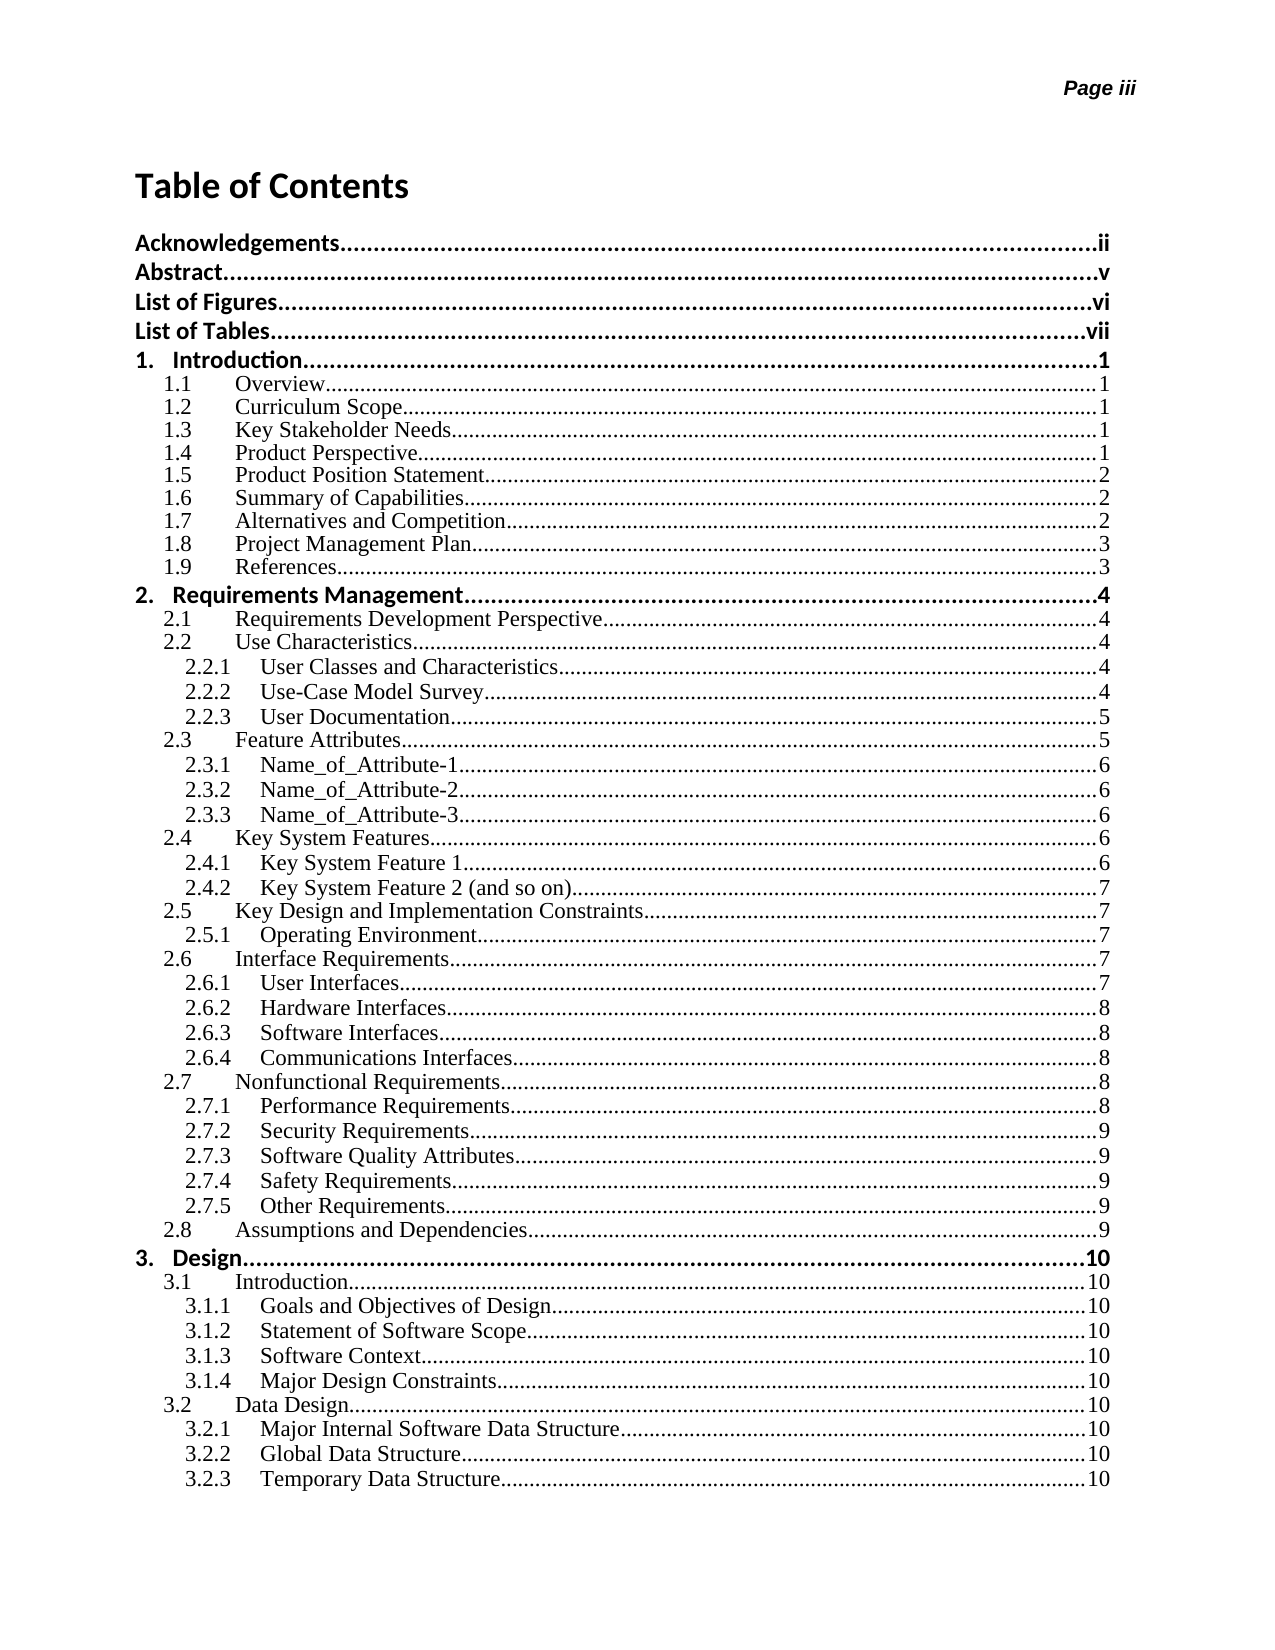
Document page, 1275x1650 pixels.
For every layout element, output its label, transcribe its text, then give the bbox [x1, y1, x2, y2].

text 3. Design 10 [135, 1248, 1140, 1271]
text 1. Introduction 1 [135, 350, 1140, 373]
text 2.7.4 Safety Requirements 9 [185, 1169, 1140, 1194]
text 2.6.4 Communications Interfaces 8 [185, 1046, 1140, 1071]
text 1.5 Product Position Statement 2 [163, 464, 1140, 487]
text 3.1.2 Statement of Software Scope 10 [185, 1319, 1140, 1344]
text List of Tables vii [135, 321, 1140, 344]
text List of Figures vi [135, 292, 1140, 314]
text 2.2.1 User Classes and Characteristics 4 [185, 654, 1140, 679]
text 2.6 Interface Requirements 7 [163, 948, 1140, 971]
text 2.6.3 Software Interfaces 8 [185, 1021, 1140, 1046]
text 3.2.1 Major Internal Software Data Structure 10 [185, 1417, 1140, 1442]
text 2.5 Key Design and Implementation Constraints 7 [163, 900, 1140, 923]
text 1.6 Summary of Capabilities 2 [163, 487, 1140, 510]
text 2.4 Key System Features 6 [163, 827, 1140, 850]
text 2.7 Nonfunctional Requirements 8 [163, 1071, 1140, 1094]
text 2.8 Assumptions and Dependencies 9 [163, 1219, 1140, 1242]
text 1.8 Project Management Plan 3 [163, 533, 1140, 556]
text 2.3.1 Name_of_Attribute-1 6 [185, 752, 1140, 777]
text 2.3.3 Name_of_Attribute-3 6 [185, 802, 1140, 827]
text 3.1.1 Goals and Objectives of Design 10 [185, 1294, 1140, 1319]
text 2.7.3 Software Quality Attributes 9 [185, 1144, 1140, 1169]
text 1.4 Product Perspective 1 [163, 442, 1140, 464]
text 3.2.3 Temporary Data Structure 10 [185, 1467, 1140, 1492]
text 2.2.2 Use-Case Model Survey 4 [185, 679, 1140, 704]
text 3.1 Introduction 10 [163, 1271, 1140, 1294]
text 2.7.1 Performance Requirements 8 [185, 1094, 1140, 1119]
text 2.5.1 Operating Environment 7 [185, 923, 1140, 948]
text 1.7 Alternatives and Competition 2 [163, 510, 1140, 533]
text 2.6.2 Hardware Interfaces 8 [185, 996, 1140, 1021]
text 2.2 Use Characteristics 4 [163, 631, 1140, 654]
text 2. Requirements Management 4 [135, 585, 1140, 608]
text 2.3.2 Name_of_Attribute-2 6 [185, 777, 1140, 802]
text 1.2 Curriculum Scope 1 [163, 396, 1140, 419]
text 3.2.2 Global Data Structure 10 [185, 1442, 1140, 1467]
text 3.1.4 Major Design Constraints 10 [185, 1369, 1140, 1394]
text 1.9 References 3 [163, 556, 1140, 579]
text 1.1 Overview 1 [163, 373, 1140, 396]
text Abstract v [135, 262, 1140, 285]
text 2.4.1 Key System Feature 1 6 [185, 850, 1140, 875]
text 2.1 Requirements Development Perspective 4 [163, 608, 1140, 631]
text 2.7.2 Security Requirements 9 [185, 1119, 1140, 1144]
text Acknowledgements ii [135, 233, 1140, 256]
text 2.7.5 Other Requirements 9 [185, 1194, 1140, 1219]
text 3.2 Data Design 10 [163, 1394, 1140, 1417]
text 2.4.2 Key System Feature 2 (and so on) 7 [185, 875, 1140, 900]
text Table of Contents [135, 162, 1140, 208]
text 2.2.3 User Documentation 5 [185, 704, 1140, 729]
text 3.1.3 Software Context 10 [185, 1344, 1140, 1369]
text 1.3 Key Stakeholder Needs 1 [163, 419, 1140, 442]
text 2.6.1 User Interfaces 7 [185, 971, 1140, 996]
text 2.3 Feature Attributes 5 [163, 729, 1140, 752]
